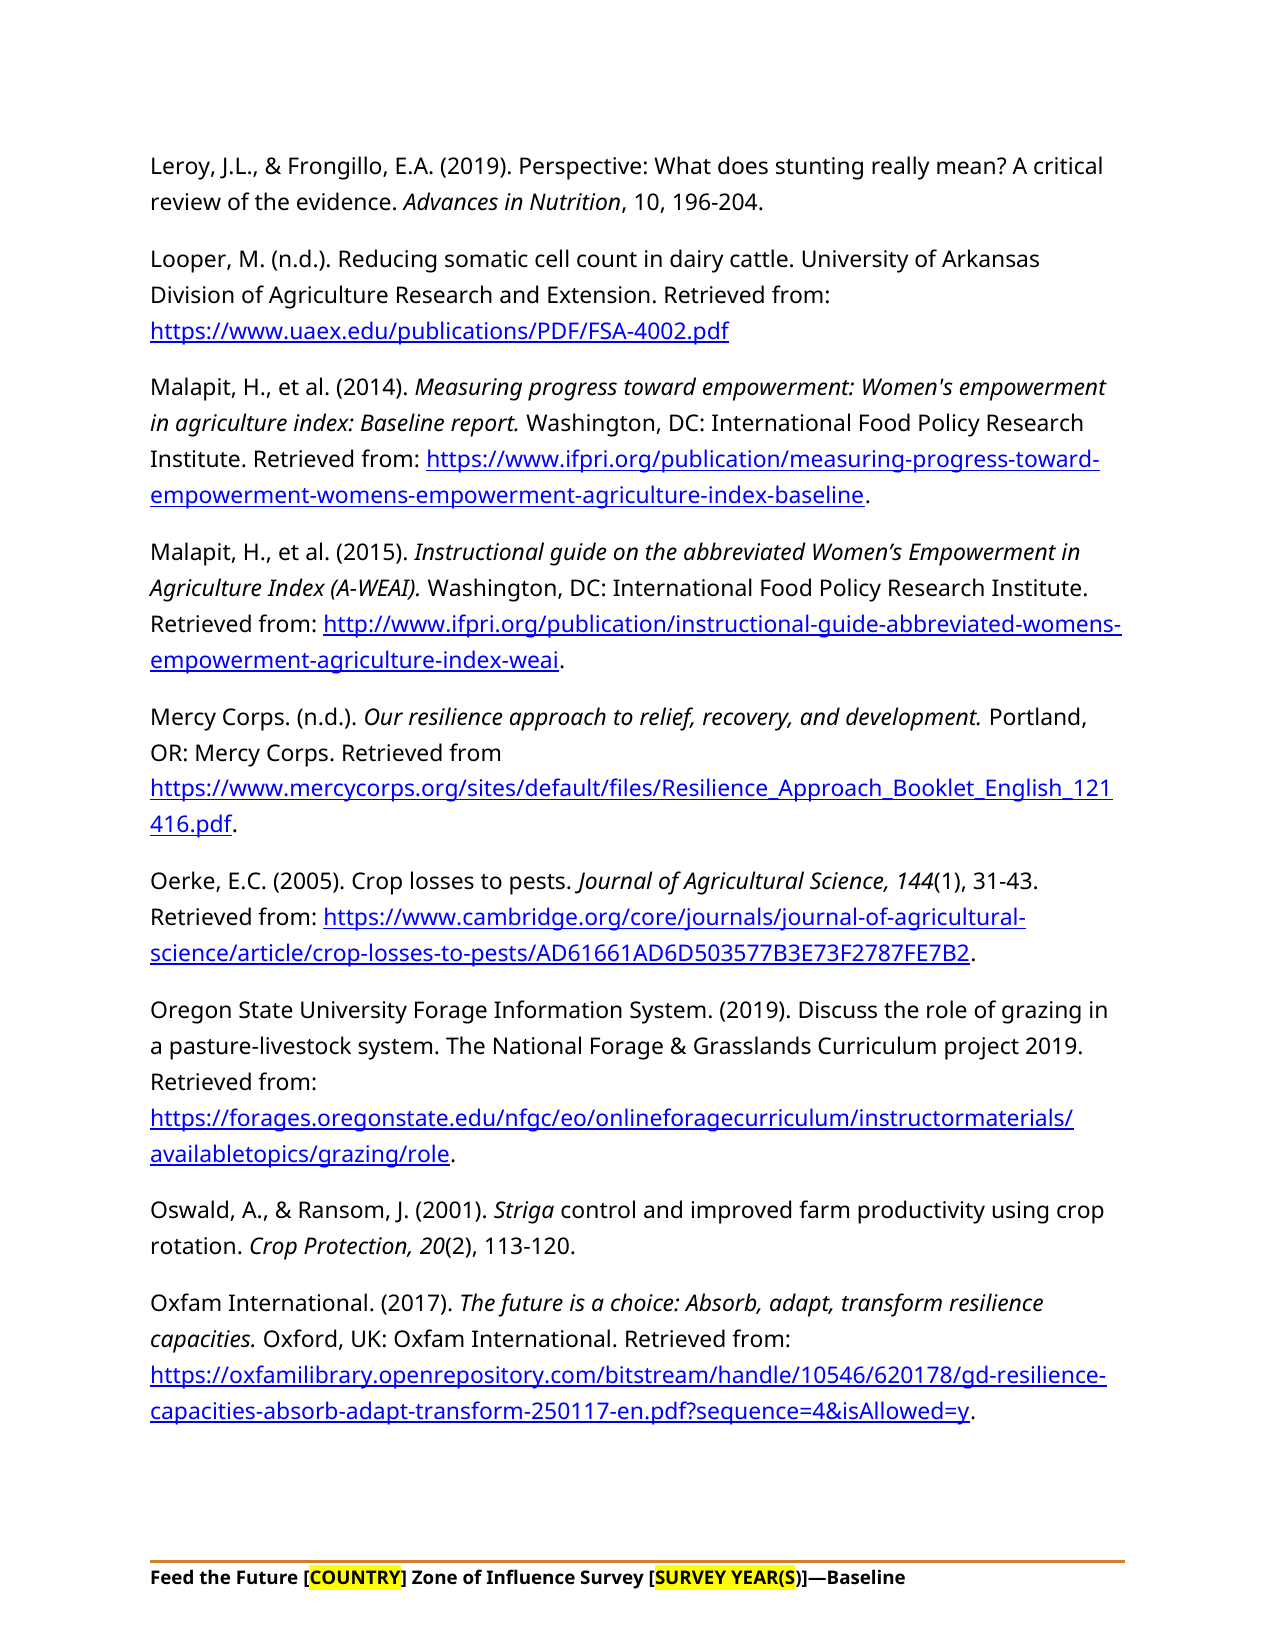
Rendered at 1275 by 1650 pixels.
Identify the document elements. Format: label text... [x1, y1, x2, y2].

text Malapit, H., et al. (2015). Instructional guide on the abbreviated Women’s Empowerment in Agriculture Index (A-WEAI). Washington, DC: International Food Policy Research Institute. Retrieved from: http://www.ifpri.org/publication/instructional-guide-abbreviated-womens-empowerment-agriculture-index-weai. [150, 536, 1125, 675]
text Oregon State University Forage Information System. (2019). Discuss the role of grazing in a pasture-livestock system. The National Forage & Grasslands Curriculum project 2019. Retrieved from: https://forages.oregonstate.edu/nfgc/eo/onlineforagecurriculum/instructormaterials/availabletopics/grazing/role. [150, 994, 1125, 1169]
text Oxfam International. (2017). The future is a choice: Absorb, adapt, transform resilience capacities. Oxford, UK: Oxfam International. Retrieved from: https://oxfamilibrary.openrepository.com/bitstream/handle/10546/620178/gd-resilience-capacities-absorb-adapt-transform-250117-en.pdf?sequence=4&isAllowed=y. [150, 1287, 1125, 1426]
text Oerke, E.C. (2005). Crop losses to pests. Journal of Agricultural Science, 144(1), 31-43. Retrieved from: https://www.cambridge.org/core/journals/journal-of-agricultural-science/article/crop-losses-to-pests/AD61661AD6D503577B3E73F2787FE7B2. [150, 865, 1125, 968]
text Oswald, A., & Ransom, J. (2001). Striga control and improved farm productivity using crop rotation. Crop Protection, 20(2), 113-120. [150, 1194, 1125, 1261]
text Looper, M. (n.d.). Reducing somatic cell count in dairy cattle. University of Arkansas Division of Agriculture Research and Extension. Retrieved from: https://www.uaex.edu/publications/PDF/FSA-4002.pdf [150, 243, 1125, 346]
text Malapit, H., et al. (2014). Measuring progress toward empowerment: Women's empowerment in agriculture index: Baseline report. Washington, DC: International Food Policy Research Institute. Retrieved from: https://www.ifpri.org/publication/measuring-progress-toward-empowerment-womens-empowerment-agriculture-index-baseline. [150, 371, 1125, 510]
text Leroy, J.L., & Frongillo, E.A. (2019). Perspective: What does stunting really mean? A critical review of the evidence. Advances in Nutrition, 10, 196-204. [150, 150, 1125, 217]
text Mercy Corps. (n.d.). Our resilience approach to relief, recovery, and development. Portland, OR: Mercy Corps. Retrieved from https://www.mercycorps.org/sites/default/files/Resilience_Approach_Booklet_English_121416.pdf. [150, 701, 1125, 839]
